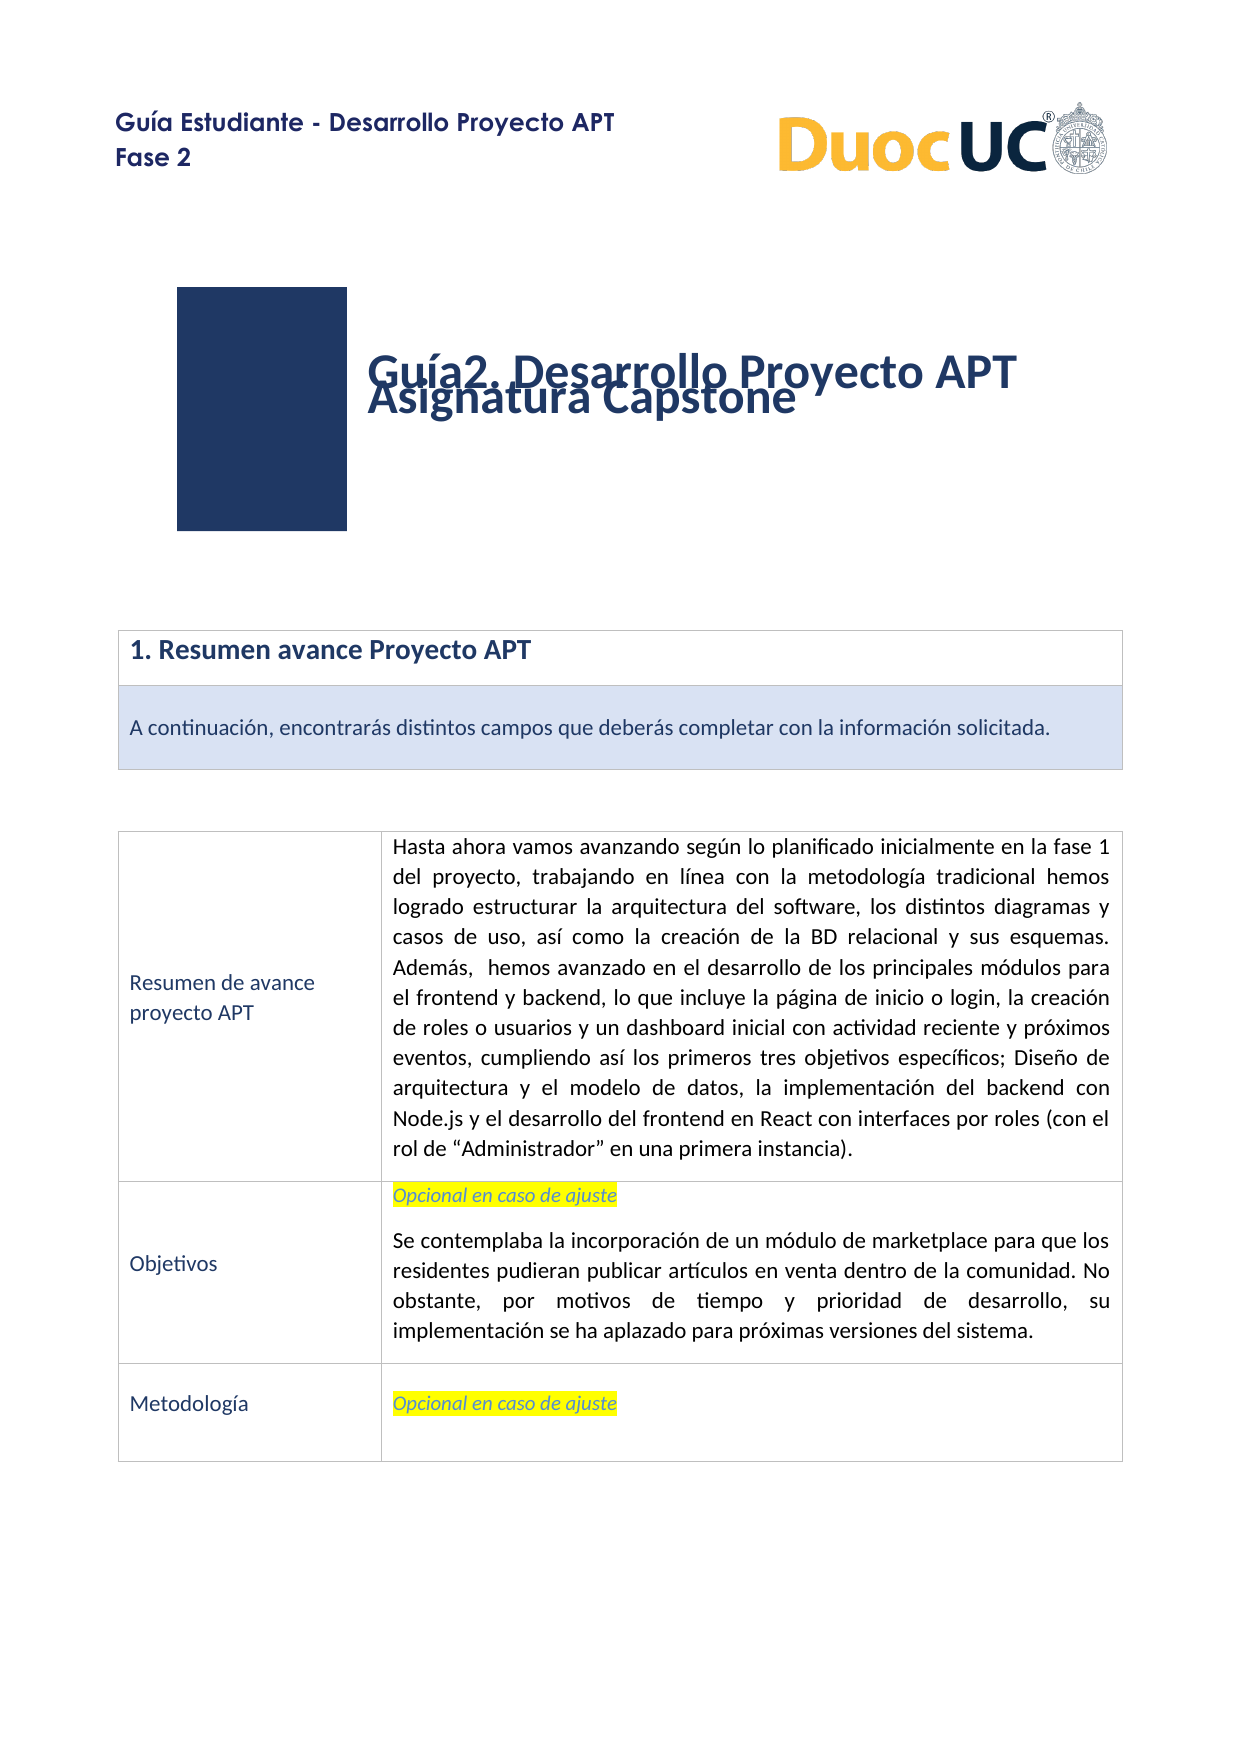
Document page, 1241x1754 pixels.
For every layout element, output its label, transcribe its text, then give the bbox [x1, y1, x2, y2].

table_header Hasta ahora vamos avanzando según lo planificado inicialmente en la fase 1 del proyecto, trabajando en línea con la metodología tradicional hemos logrado estructurar la arquitectura del software, los distintos diagramas y casos de uso, así como la creación de la BD relacional y sus esquemas. Además, hemos avanzado en el desarrollo de los principales módulos para el frontend y backend, lo que incluye la página de inicio o login, la creación de roles o usuarios y un dashboard inicial con actividad reciente y próximos eventos, cumpliendo así los primeros tres objetivos específicos; Diseño de arquitectura y el modelo de datos, la implementación del backend con Node.js y el desarrollo del frontend en React con interfaces por roles (con el rol de “Administrador” en una primera instancia). [382, 832, 1122, 1181]
table_cell Opcional en caso de ajuste Se contemplaba la incorporación de un módulo de marketplace para que los residentes pudieran publicar artículos en venta dentro de la comunidad. No obstante, por motivos de tiempo y prioridad de desarrollo, su implementación se ha aplazado para próximas versiones del sistema. [382, 1182, 1122, 1363]
table_cell Opcional en caso de ajuste [382, 1364, 1122, 1461]
table_header Resumen de avance proyecto APT [119, 832, 381, 1181]
table_cell Objetivos [119, 1182, 381, 1363]
table_cell Metodología [119, 1364, 381, 1461]
table_header 1. Resumen avance Proyecto APT [119, 631, 1122, 685]
table_cell A continuación, encontrarás distintos campos que deberás completar con la información solicitada. [119, 686, 1122, 769]
picture [779, 102, 1107, 174]
